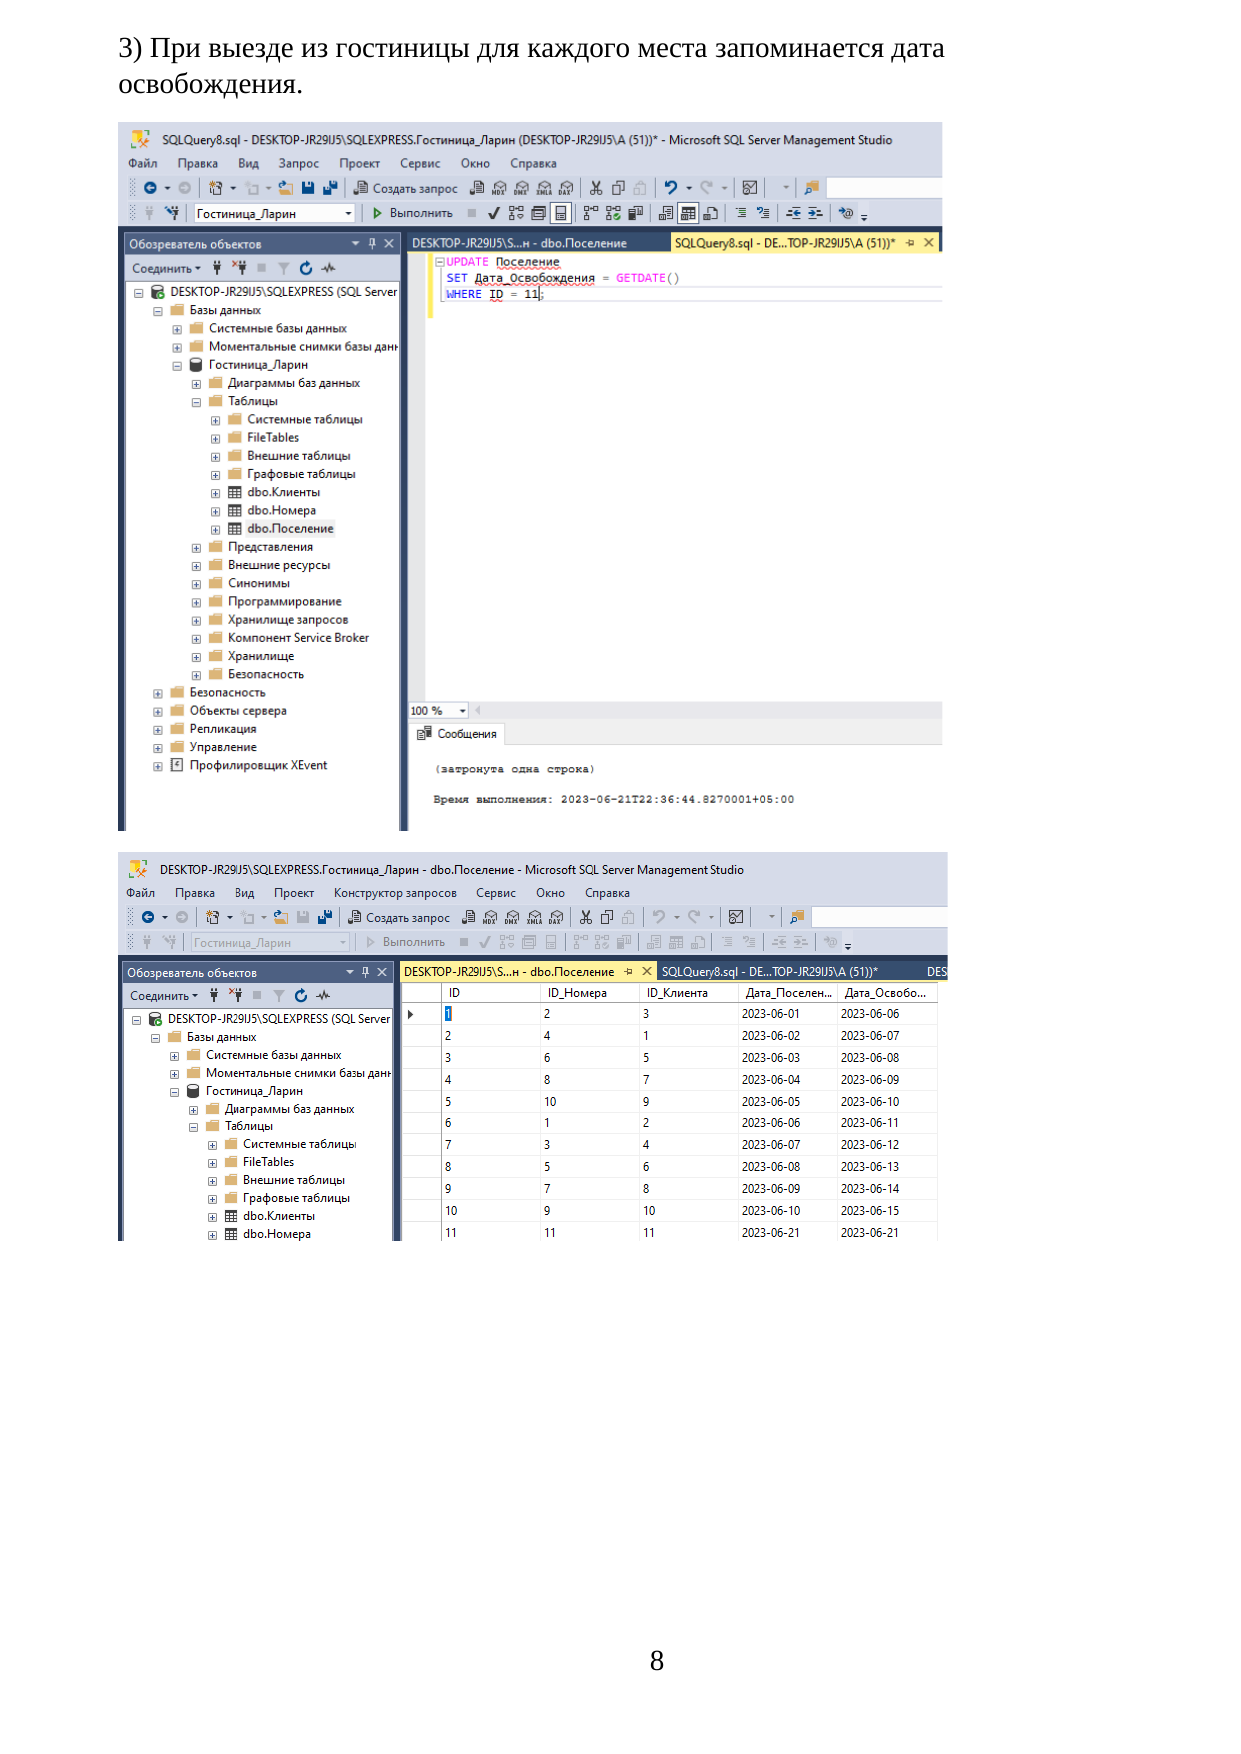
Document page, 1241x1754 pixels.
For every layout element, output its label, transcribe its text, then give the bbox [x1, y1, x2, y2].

picture [118, 122, 943, 831]
text 3) При выезде из гостиницы для каждого места запоминается дата освобождения. [118, 30, 1086, 99]
picture [118, 852, 948, 1241]
